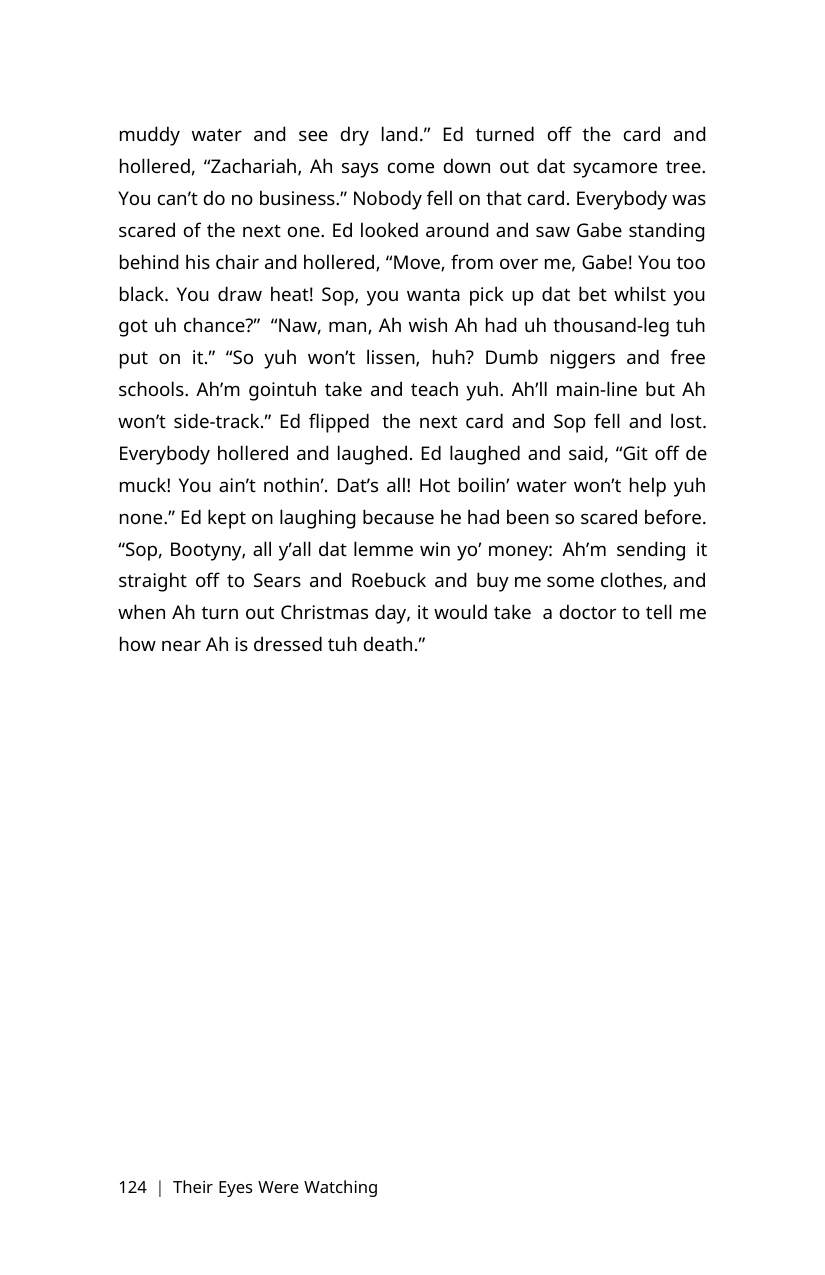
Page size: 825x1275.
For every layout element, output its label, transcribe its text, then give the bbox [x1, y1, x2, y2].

text muddy water and see dry land.” Ed turned off the card and hollered, “Zachariah, Ah says come down out dat sycamore tree. You can’t do no business.” Nobody fell on that card. Everybody was scared of the next one. Ed looked around and saw Gabe standing behind his chair and hollered, “Move, from over me, Gabe! You too black. You draw heat! Sop, you wanta pick up dat bet whilst you got uh chance?” “Naw, man, Ah wish Ah had uh thousand-leg tuh put on it.” “So yuh won’t lissen, huh? Dumb niggers and free schools. Ah’m gointuh take and teach yuh. Ah’ll main-line but Ah won’t side-track.” Ed flipped the next card and Sop fell and lost. Everybody hollered and laughed. Ed laughed and said, “Git off de muck! You ain’t nothin’. Dat’s all! Hot boilin’ water won’t help yuh none.” Ed kept on laughing because he had been so scared before. “Sop, Bootyny, all y’all dat lemme win yo’ money: Ah’m sending it straight off to Sears and Roebuck and buy me some clothes, and when Ah turn out Christmas day, it would take a doctor to tell me how near Ah is dressed tuh death.” [118, 122, 707, 657]
